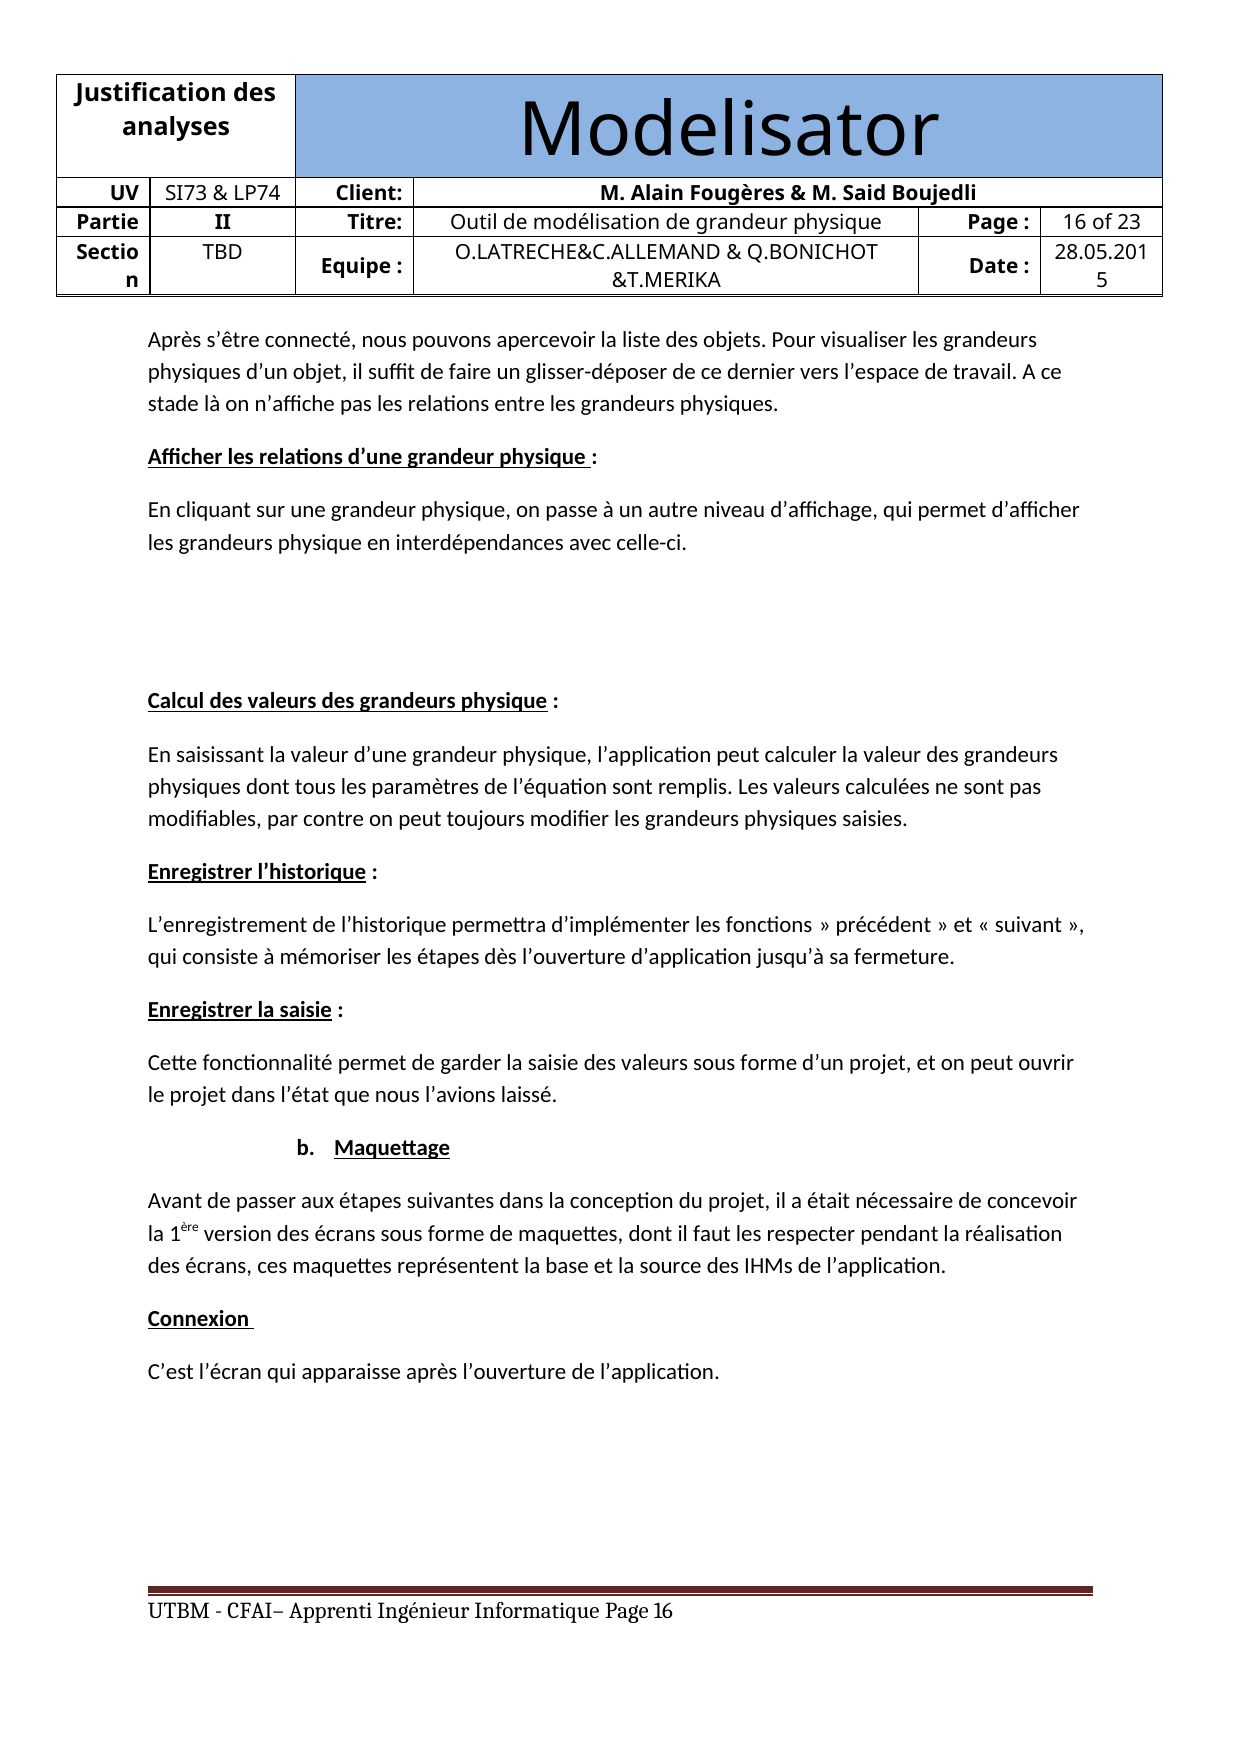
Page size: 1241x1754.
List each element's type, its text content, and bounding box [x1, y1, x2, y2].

text Enregistrer l’historique : [148, 857, 1093, 885]
text Enregistrer la saisie : [148, 995, 1093, 1023]
list Maquettage [296, 1133, 1093, 1162]
text Connexion [148, 1304, 1093, 1332]
text En cliquant sur une grandeur physique, on passe à un autre niveau d’affichage, qui permet d’afficher les grandeurs physique en interdépendances avec celle-ci. [148, 495, 1093, 556]
text C’est l’écran qui apparaisse après l’ouverture de l’application. [148, 1357, 1093, 1385]
text Cette fonctionnalité permet de garder la saisie des valeurs sous forme d’un projet, et on peut ouvrir le projet dans l’état que nous l’avions laissé. [148, 1048, 1093, 1108]
text Calcul des valeurs des grandeurs physique : [148, 687, 1093, 715]
text En saisissant la valeur d’une grandeur physique, l’application peut calculer la valeur des grandeurs physiques dont tous les paramètres de l’équation sont remplis. Les valeurs calculées ne sont pas modifiables, par contre on peut toujours modifier les grandeurs physiques saisies. [148, 740, 1093, 832]
text Afficher les relations d’une grandeur physique : [148, 442, 1093, 470]
text Avant de passer aux étapes suivantes dans la conception du projet, il a était nécessaire de concevoir la 1ère version des écrans sous forme de maquettes, dont il faut les respecter pendant la réalisation des écrans, ces maquettes représentent la base et la source des IHMs de l’application. [148, 1187, 1093, 1279]
text L’enregistrement de l’historique permettra d’implémenter les fonctions » précédent » et « suivant », qui consiste à mémoriser les étapes dès l’ouverture d’application jusqu’à sa fermeture. [148, 910, 1093, 970]
text Après s’être connecté, nous pouvons apercevoir la liste des objets. Pour visualiser les grandeurs physiques d’un objet, il suffit de faire un glisser-déposer de ce dernier vers l’espace de travail. A ce stade là on n’affiche pas les relations entre les grandeurs physiques. [148, 325, 1093, 417]
